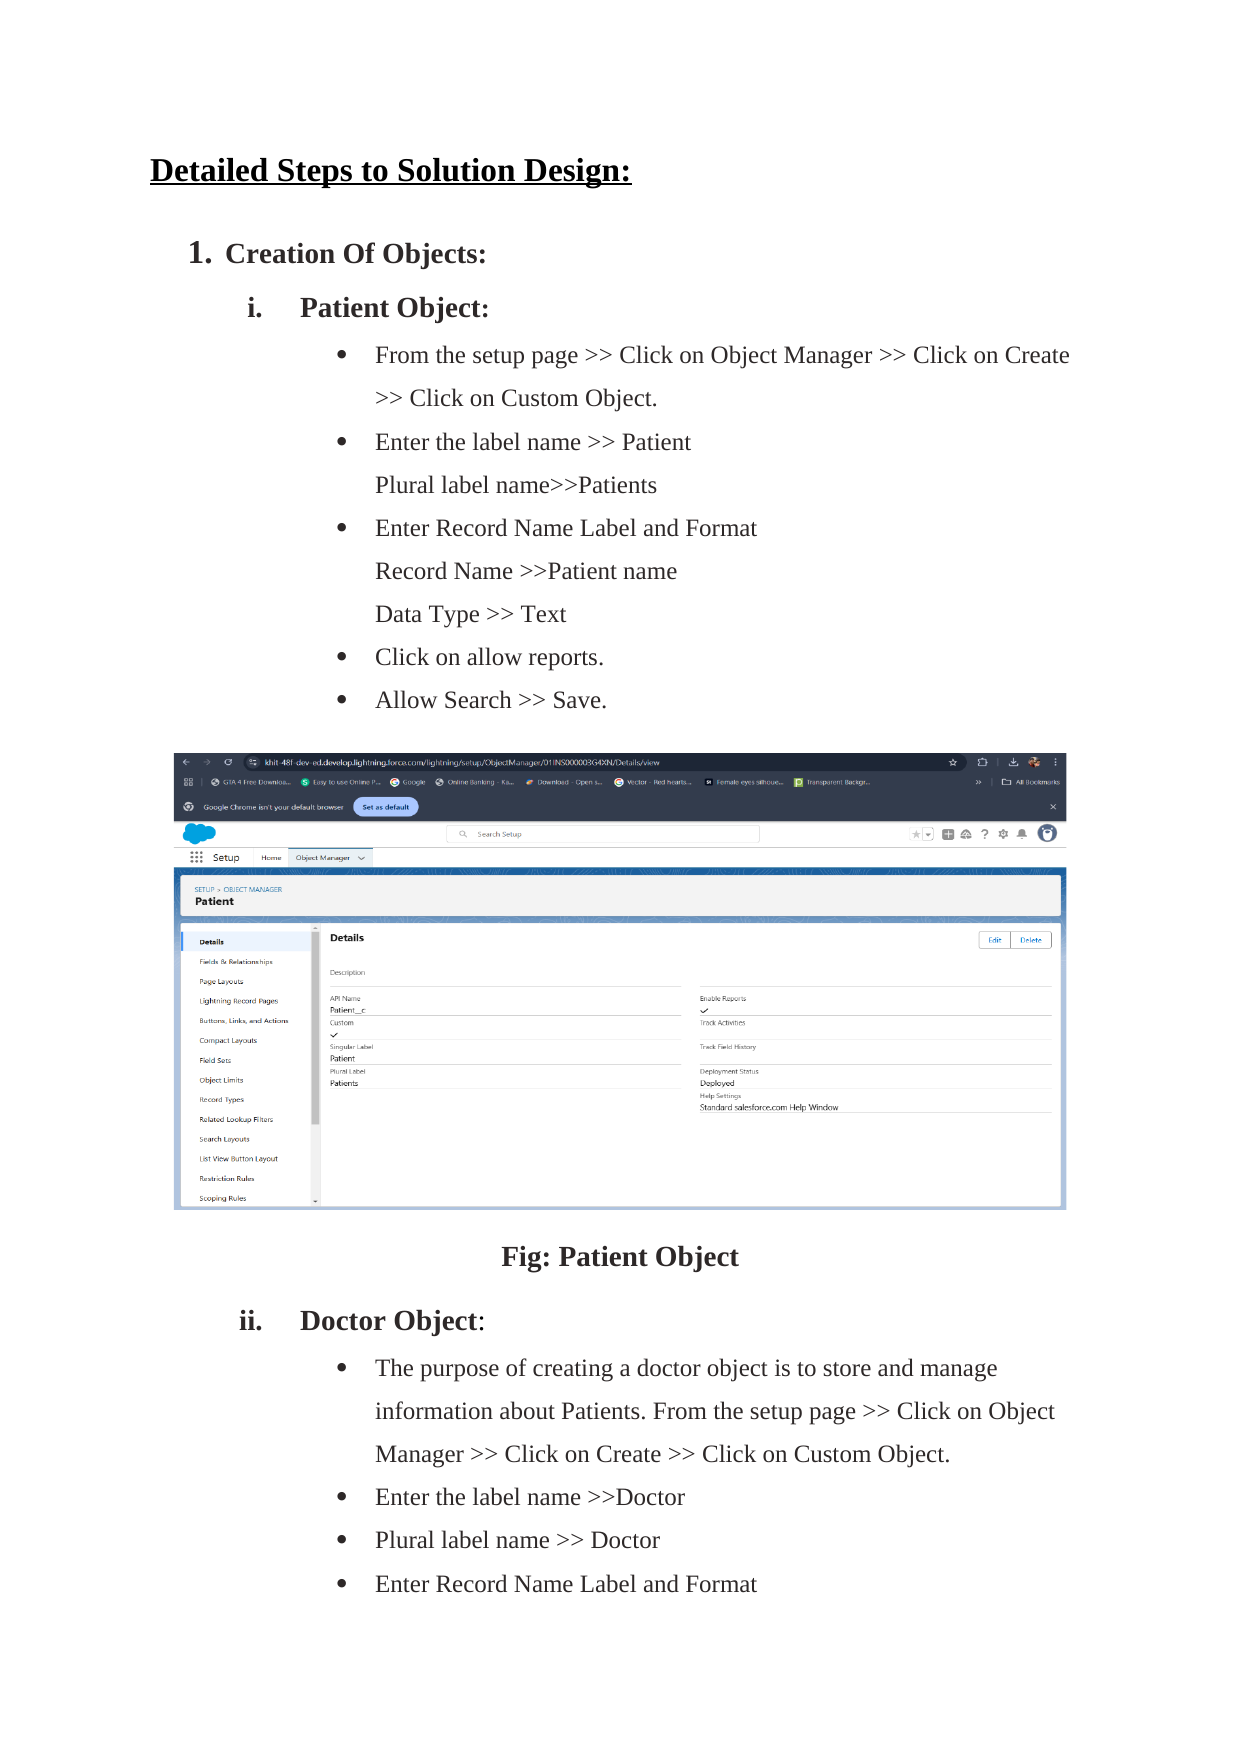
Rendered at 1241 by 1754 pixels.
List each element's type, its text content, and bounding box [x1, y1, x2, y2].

list Allow Search >> Save. [337, 685, 1090, 714]
list The purpose of creating a doctor object is to store and manage information about Patients. From the setup page >> Click on Object Manager >> Click on Create >> Click on Custom Object. [337, 1353, 1090, 1468]
list From the setup page >> Click on Object Manager >> Click on Create >> Click on Custom Object. [337, 340, 1090, 412]
text Fig: Patient Object [150, 1239, 1090, 1273]
list Creation Of Objects: [187, 232, 1090, 271]
list Data Type >> Text [375, 599, 1090, 628]
text Detailed Steps to Solution Design: [150, 150, 1090, 188]
list Record Name >>Patient name [375, 556, 1090, 585]
list Enter Record Name Label and Format [337, 513, 1090, 542]
list Enter Record Name Label and Format [337, 1569, 1090, 1597]
list Patient Object: [262, 290, 1090, 323]
list Enter the label name >> Patient [337, 427, 1090, 455]
list Plural label name >> Doctor [337, 1526, 1090, 1554]
list Plural label name>>Patients [375, 470, 1090, 498]
picture [173, 753, 1067, 1210]
list Click on allow reports. [337, 642, 1090, 671]
list Enter the label name >>Doctor [337, 1482, 1090, 1511]
list Doctor Object: [262, 1303, 1090, 1336]
